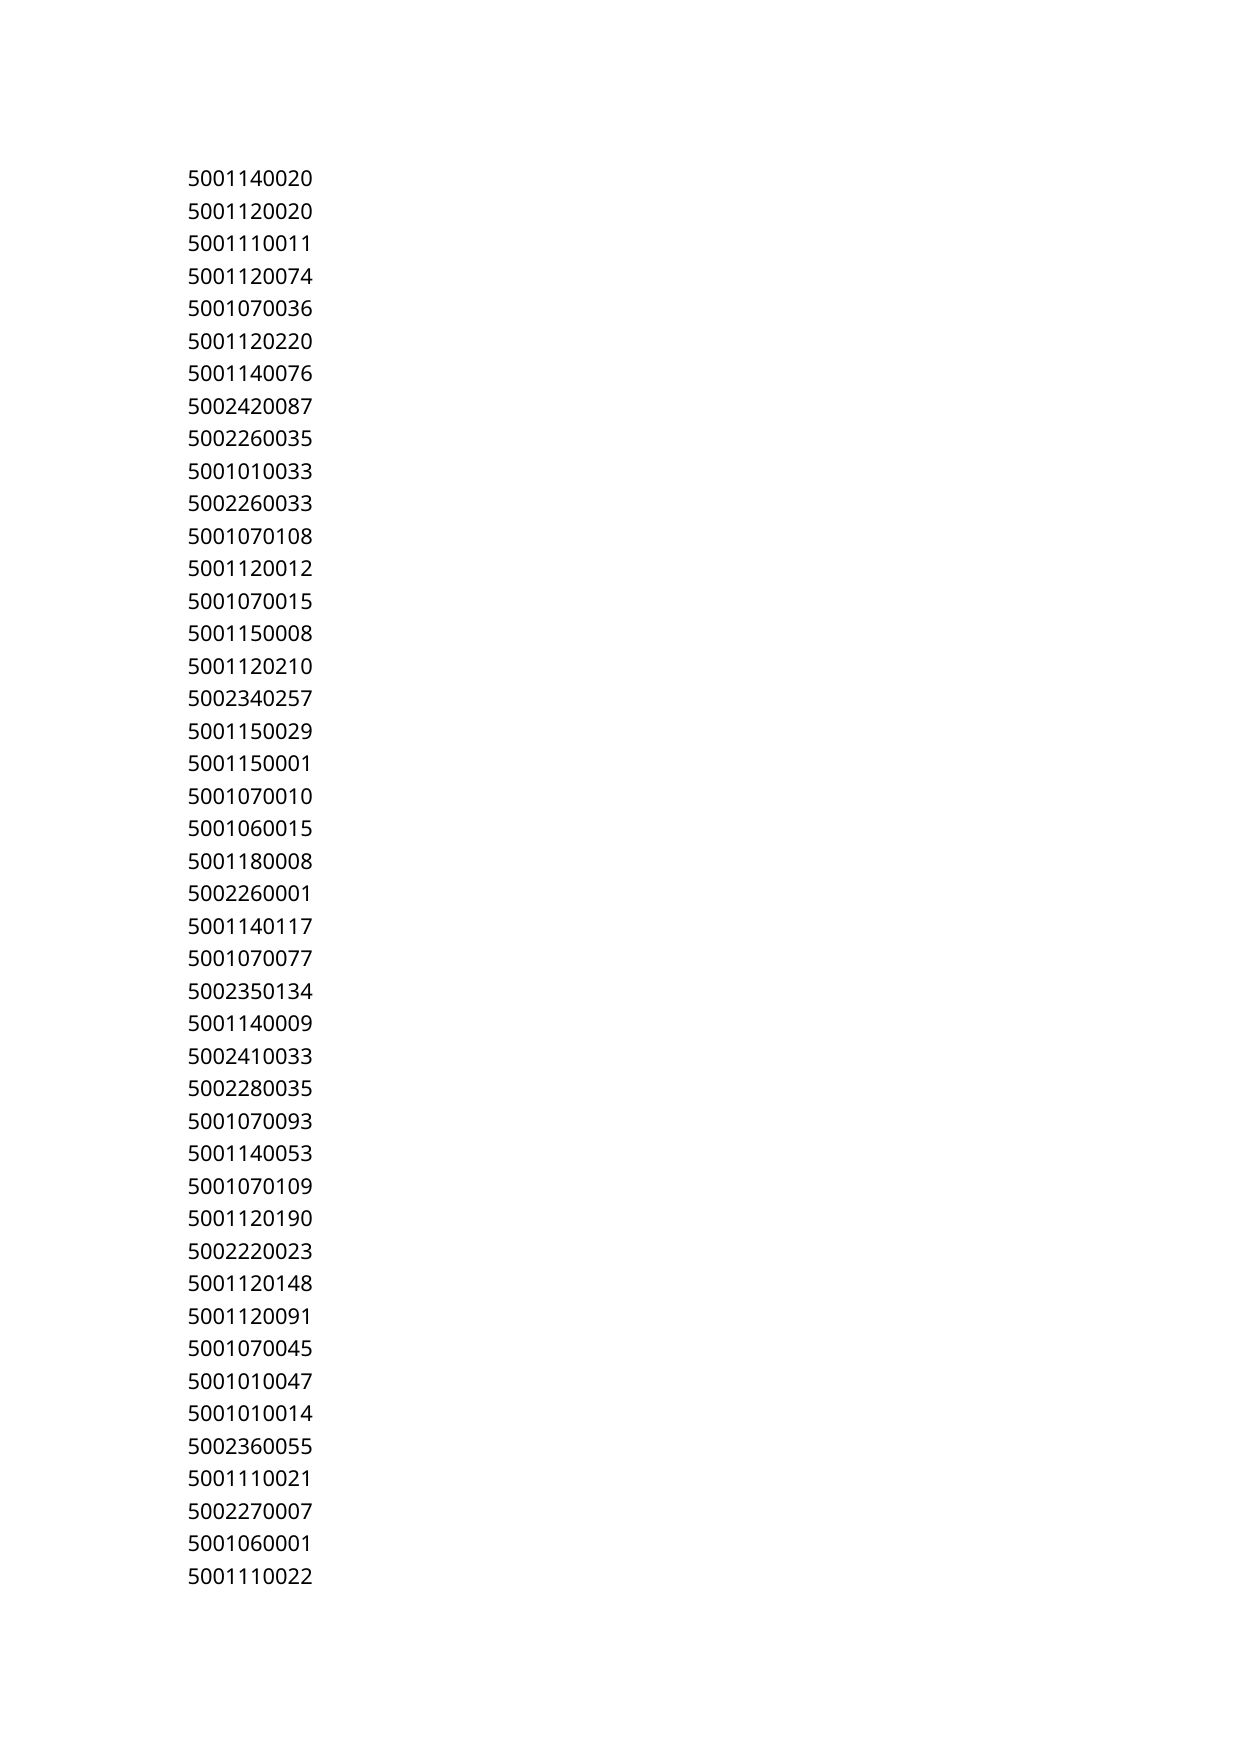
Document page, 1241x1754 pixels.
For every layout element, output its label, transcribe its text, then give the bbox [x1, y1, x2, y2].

text 5001120012 [187, 552, 1053, 584]
text 5001110021 [187, 1462, 1053, 1494]
text 5001120210 [187, 649, 1053, 682]
text 5001150008 [187, 617, 1053, 649]
text 5001120220 [187, 324, 1053, 357]
text 5001070010 [187, 779, 1053, 812]
text 5002360055 [187, 1429, 1053, 1462]
text 5001120074 [187, 259, 1053, 292]
text 5002280035 [187, 1072, 1053, 1104]
text 5002260033 [187, 487, 1053, 519]
text 5002260001 [187, 877, 1053, 909]
text 5001140020 [187, 162, 1053, 194]
text 5001010014 [187, 1397, 1053, 1429]
text 5001140076 [187, 357, 1053, 389]
text 5001060015 [187, 812, 1053, 844]
text 5001070109 [187, 1169, 1053, 1202]
text 5001120190 [187, 1202, 1053, 1234]
text 5001110011 [187, 227, 1053, 259]
text 5001070015 [187, 584, 1053, 617]
text 5001150001 [187, 747, 1053, 779]
text 5001070077 [187, 942, 1053, 974]
text 5001060001 [187, 1527, 1053, 1559]
text 5001110022 [187, 1559, 1053, 1592]
text 5001120148 [187, 1267, 1053, 1299]
text 5001010047 [187, 1364, 1053, 1397]
text 5001180008 [187, 844, 1053, 877]
text 5001140053 [187, 1137, 1053, 1169]
text 5001120091 [187, 1299, 1053, 1332]
text 5002270007 [187, 1494, 1053, 1527]
text 5002350134 [187, 974, 1053, 1007]
text 5001070036 [187, 292, 1053, 324]
text 5001140117 [187, 909, 1053, 942]
text 5001120020 [187, 194, 1053, 227]
text 5002420087 [187, 389, 1053, 422]
text 5001010033 [187, 454, 1053, 487]
text 5001070108 [187, 519, 1053, 552]
text 5001070045 [187, 1332, 1053, 1364]
text 5001150029 [187, 714, 1053, 747]
text 5002410033 [187, 1039, 1053, 1072]
text 5002260035 [187, 422, 1053, 454]
text 5001140009 [187, 1007, 1053, 1039]
text 5002340257 [187, 682, 1053, 714]
text 5001070093 [187, 1104, 1053, 1137]
text 5002220023 [187, 1234, 1053, 1267]
